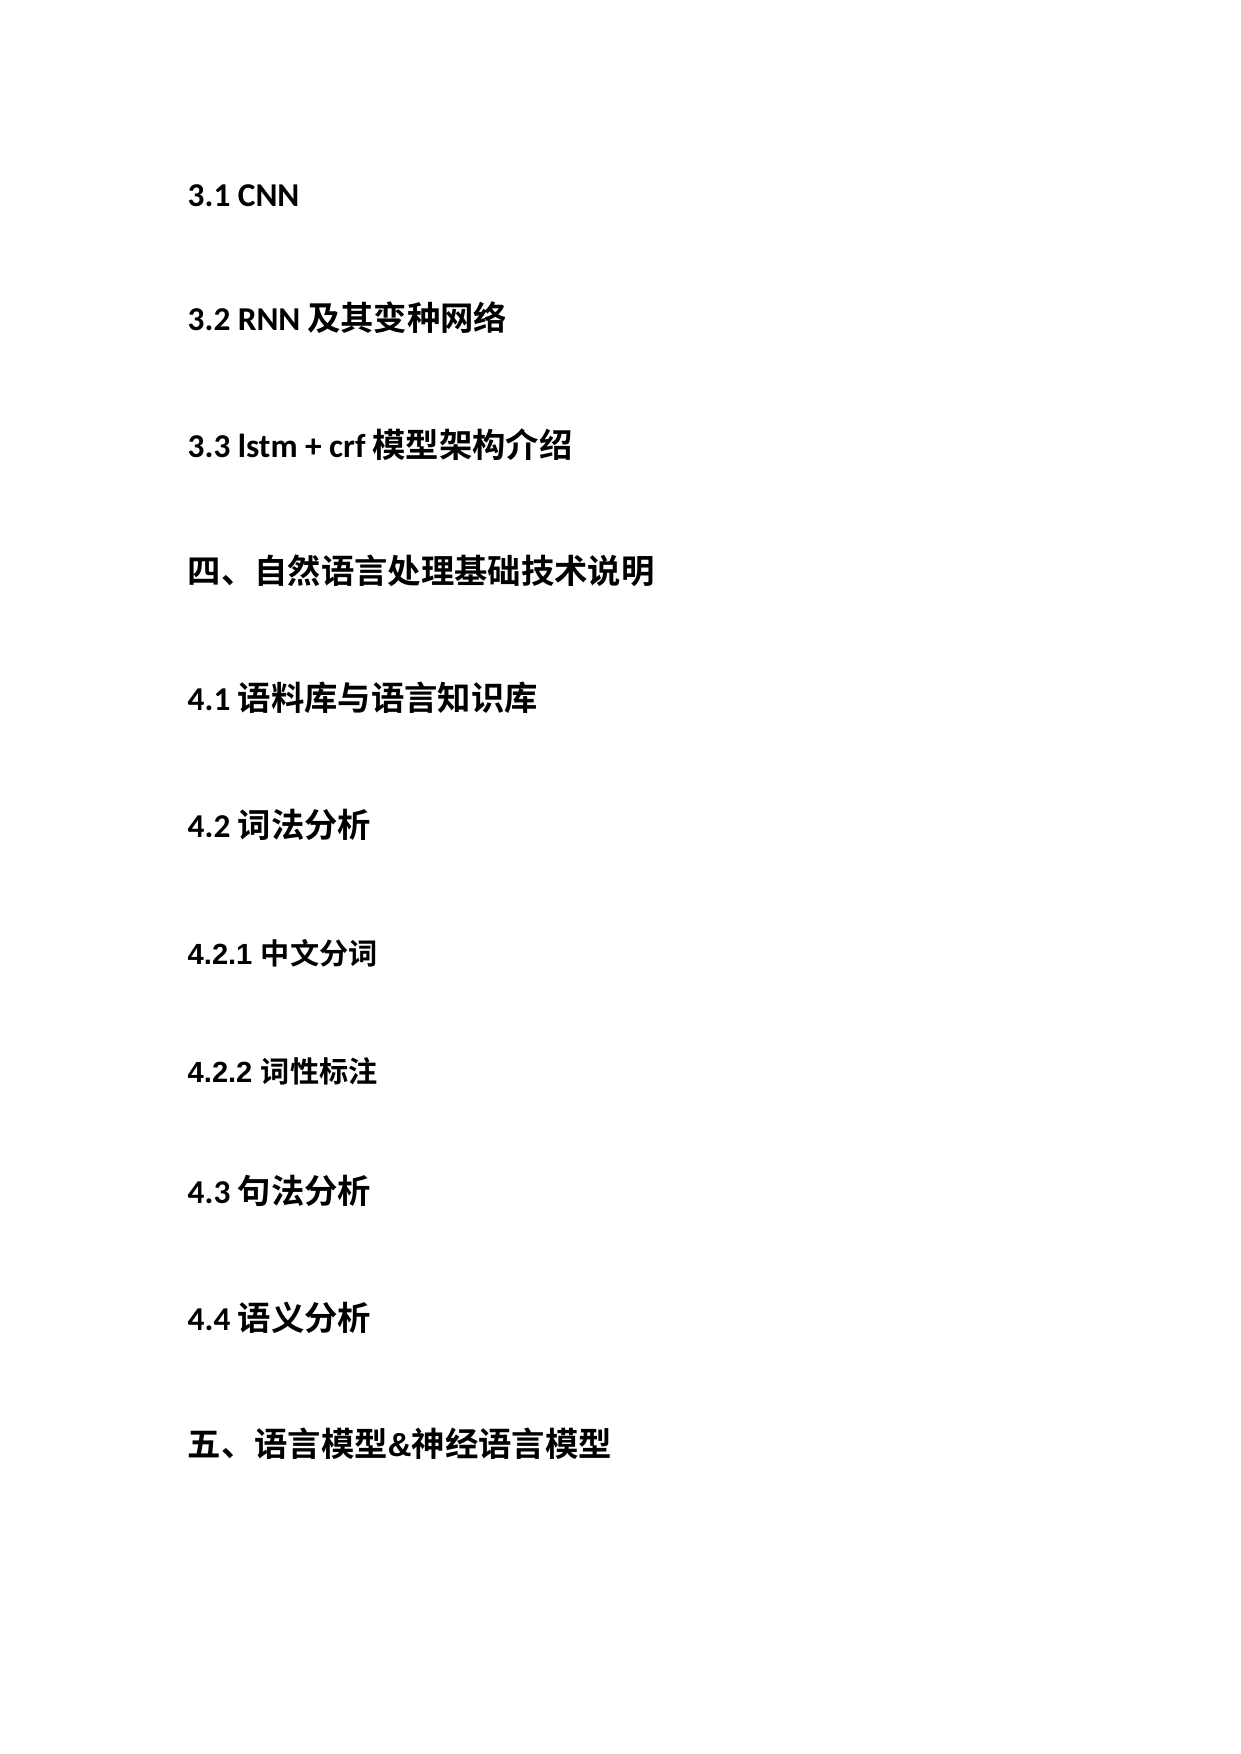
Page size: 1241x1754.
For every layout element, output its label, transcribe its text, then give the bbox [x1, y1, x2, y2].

subtitle 4.3 句法分析 [187, 1156, 1053, 1221]
subtitle 五、语言模型&神经语言模型 [187, 1410, 1053, 1475]
subtitle 四、自然语言处理基础技术说明 [187, 537, 1053, 602]
subtitle 4.2 词法分析 [187, 790, 1053, 855]
subtitle 3.2 RNN及其变种网络 [187, 283, 1053, 348]
subtitle 4.2.2 词性标注 [187, 1038, 1053, 1103]
subtitle 4.4 语义分析 [187, 1283, 1053, 1348]
subtitle 4.2.1 中文分词 [187, 919, 1053, 984]
subtitle 4.1 语料库与语言知识库 [187, 664, 1053, 729]
subtitle 3.1 CNN [187, 162, 1053, 227]
subtitle 3.3 lstm + crf模型架构介绍 [187, 410, 1053, 475]
